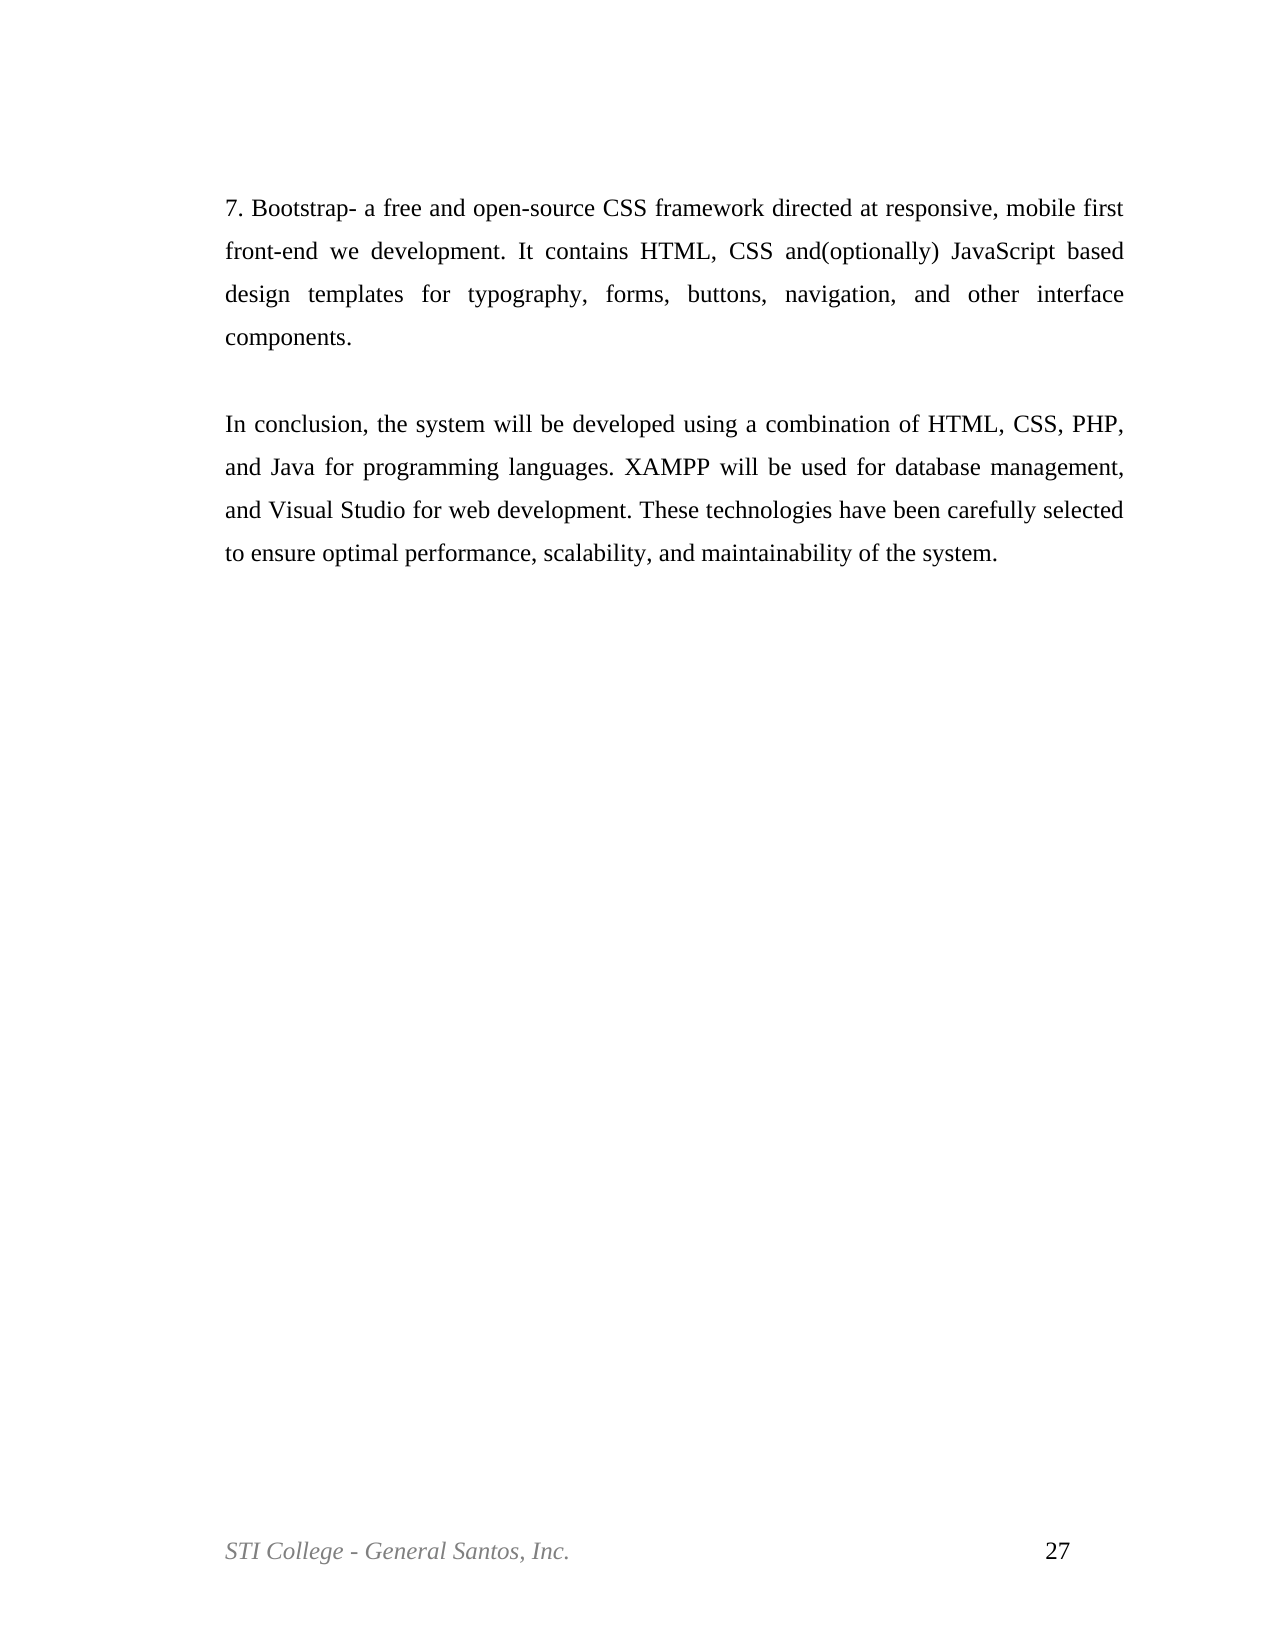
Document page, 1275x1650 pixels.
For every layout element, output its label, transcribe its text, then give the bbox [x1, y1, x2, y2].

text 7. Bootstrap- a free and open-source CSS framework directed at responsive, mobile first front-end we development. It contains HTML, CSS and(optionally) JavaScript based design templates for typography, forms, buttons, navigation, and other interface components. [225, 193, 1125, 351]
text In conclusion, the system will be developed using a combination of HTML, CSS, PHP, and Java for programming languages. XAMPP will be used for database management, and Visual Studio for web development. These technologies have been carefully selected to ensure optimal performance, scalability, and maintainability of the system. [225, 409, 1125, 567]
